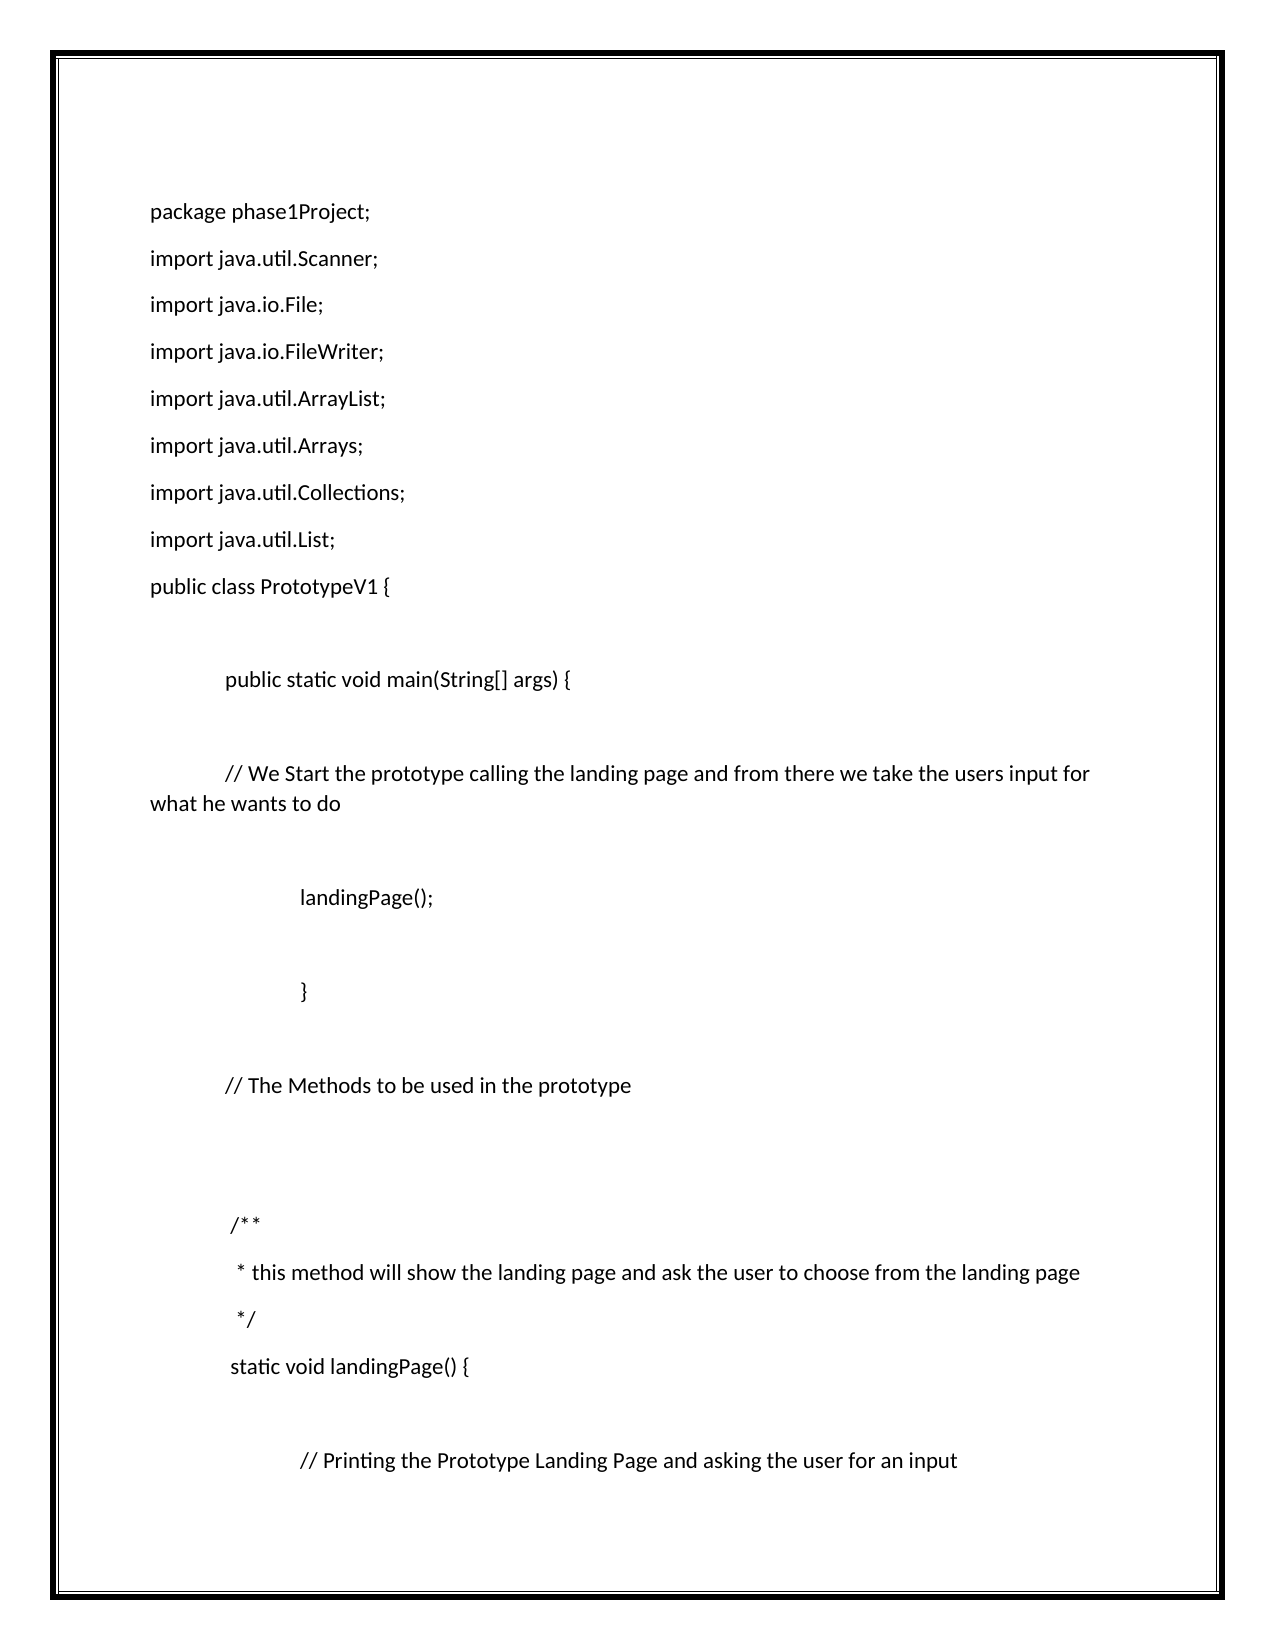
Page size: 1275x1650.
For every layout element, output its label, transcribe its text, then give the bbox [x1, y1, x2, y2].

text // Printing the Prototype Landing Page and asking the user for an input [150, 1446, 1125, 1474]
text static void landingPage() { [150, 1352, 1125, 1380]
text import java.io.FileWriter; [150, 337, 1125, 366]
text import java.util.Arrays; [150, 431, 1125, 459]
text landingPage(); [150, 883, 1125, 911]
text import java.util.List; [150, 525, 1125, 553]
text import java.io.File; [150, 291, 1125, 319]
text import java.util.ArrayList; [150, 384, 1125, 412]
text package phase1Project; [150, 197, 1125, 225]
text */ [150, 1305, 1125, 1333]
text } [150, 977, 1125, 1005]
text /** [150, 1211, 1125, 1239]
text import java.util.Scanner; [150, 244, 1125, 272]
text // The Methods to be used in the prototype [150, 1071, 1125, 1099]
text * this method will show the landing page and ask the user to choose from the landing page [150, 1258, 1125, 1286]
text import java.util.Collections; [150, 478, 1125, 506]
text public class PrototypeV1 { [150, 572, 1125, 600]
text public static void main(String[] args) { [150, 666, 1125, 694]
text // We Start the prototype calling the landing page and from there we take the users input for what he wants to do [150, 759, 1125, 818]
